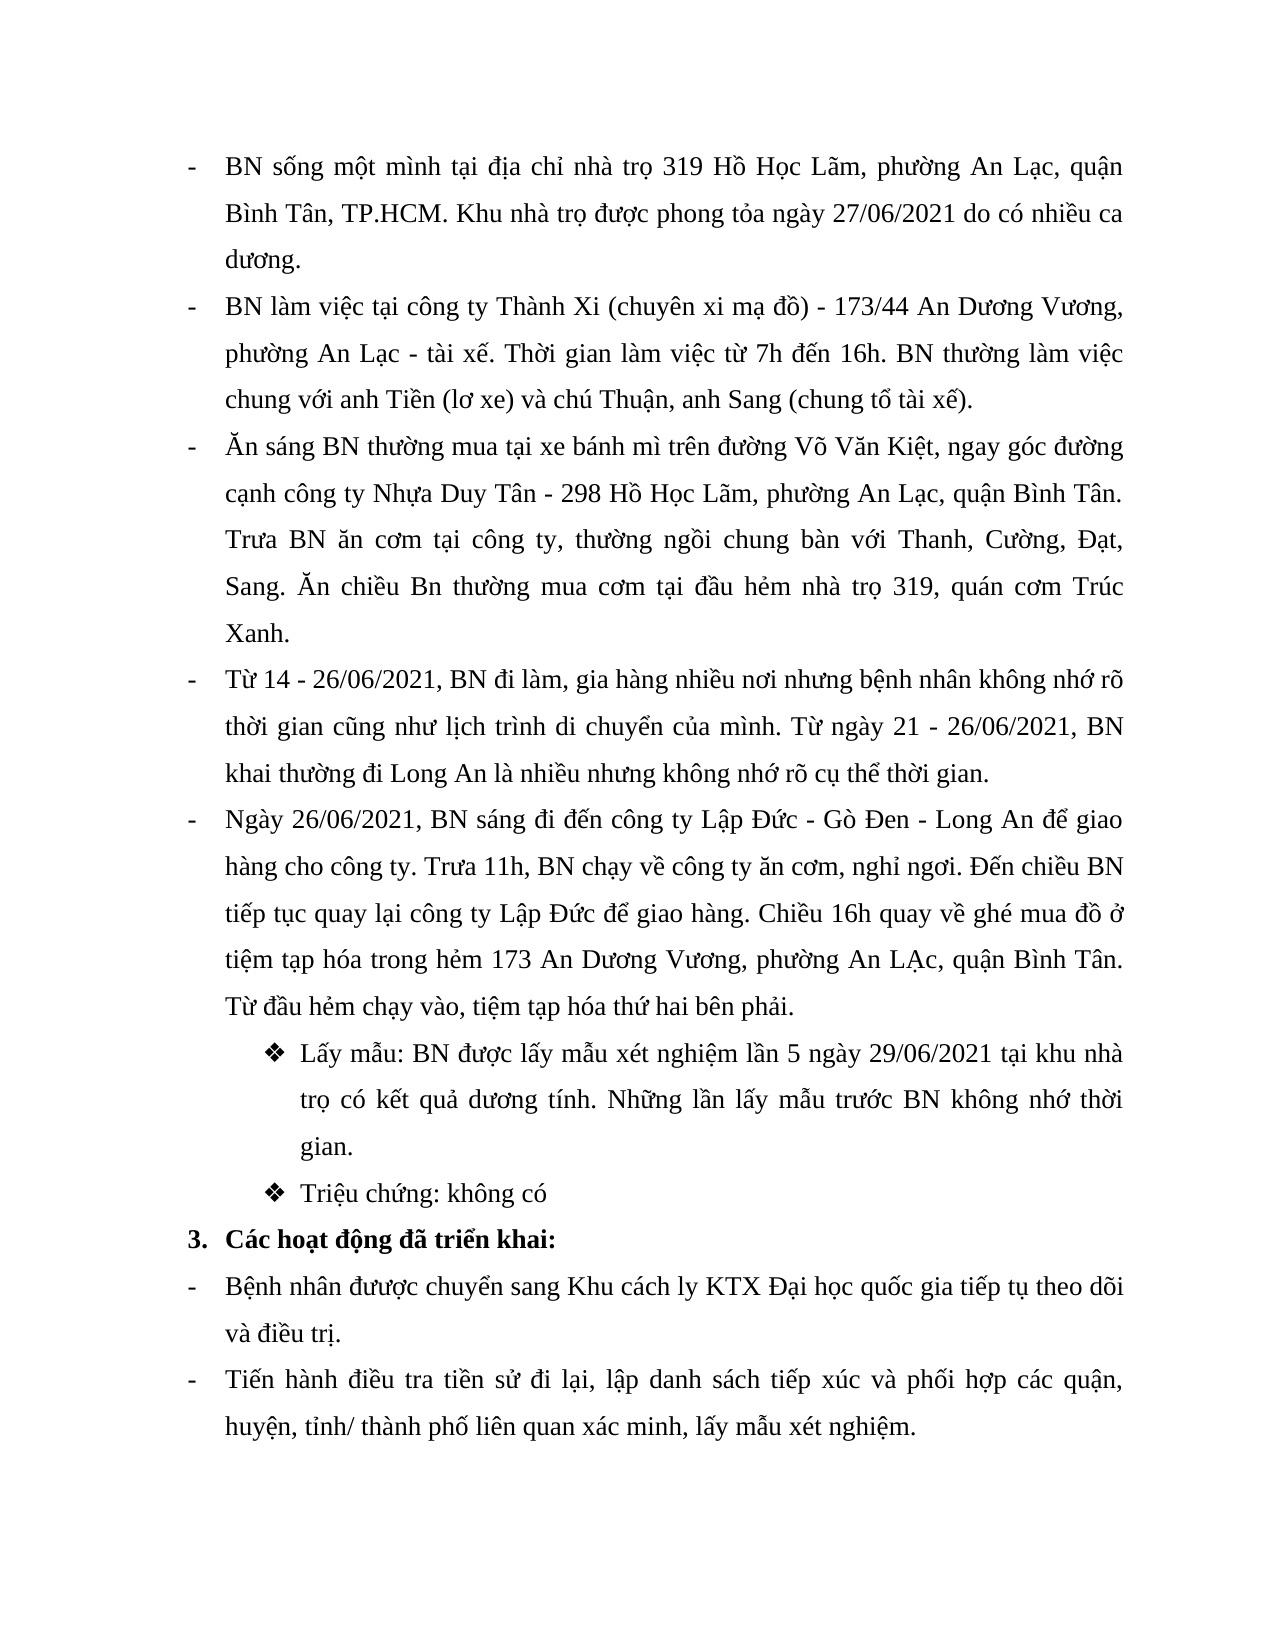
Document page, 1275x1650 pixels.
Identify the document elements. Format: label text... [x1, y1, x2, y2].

list Ngày 26/06/2021, BN sáng đi đến công ty Lập Đức - Gò Đen - Long An để giao hàng cho công ty. Trưa 11h, BN chạy về công ty ăn cơm, nghỉ ngơi. Đến chiều BN tiếp tục quay lại công ty Lập Đức để giao hàng. Chiều 16h quay về ghé mua đồ ở tiệm tạp hóa trong hẻm 173 An Dương Vương, phường An LẠc, quận Bình Tân. Từ đầu hẻm chạy vào, tiệm tạp hóa thứ hai bên phải. [187, 803, 1125, 1021]
list Từ 14 - 26/06/2021, BN đi làm, gia hàng nhiều nơi nhưng bệnh nhân không nhớ rõ thời gian cũng như lịch trình di chuyển của mình. Từ ngày 21 - 26/06/2021, BN khai thường đi Long An là nhiều nhưng không nhớ rõ cụ thể thời gian. [187, 663, 1125, 788]
list Triệu chứng: không có [262, 1177, 1125, 1208]
list Tiến hành điều tra tiền sử đi lại, lập danh sách tiếp xúc và phối hợp các quận, huyện, tỉnh/ thành phố liên quan xác minh, lấy mẫu xét nghiệm. [187, 1363, 1125, 1441]
list Ăn sáng BN thường mua tại xe bánh mì trên đường Võ Văn Kiệt, ngay góc đường cạnh công ty Nhựa Duy Tân - 298 Hồ Học Lãm, phường An Lạc, quận Bình Tân. Trưa BN ăn cơm tại công ty, thường ngồi chung bàn với Thanh, Cường, Đạt, Sang. Ăn chiều Bn thường mua cơm tại đầu hẻm nhà trọ 319, quán cơm Trúc Xanh. [187, 430, 1125, 648]
list Bệnh nhân đưược chuyển sang Khu cách ly KTX Đại học quốc gia tiếp tụ theo dõi và điều trị. [187, 1270, 1125, 1348]
list Các hoạt động đã triển khai: [187, 1223, 1125, 1254]
list Lấy mẫu: BN được lấy mẫu xét nghiệm lần 5 ngày 29/06/2021 tại khu nhà trọ có kết quả dương tính. Những lần lấy mẫu trước BN không nhớ thời gian. [262, 1037, 1125, 1161]
list BN làm việc tại công ty Thành Xi (chuyên xi mạ đồ) - 173/44 An Dương Vương, phường An Lạc - tài xế. Thời gian làm việc từ 7h đến 16h. BN thường làm việc chung với anh Tiền (lơ xe) và chú Thuận, anh Sang (chung tổ tài xế). [187, 290, 1125, 414]
list BN sống một mình tại địa chỉ nhà trọ 319 Hồ Học Lãm, phường An Lạc, quận Bình Tân, TP.HCM. Khu nhà trọ được phong tỏa ngày 27/06/2021 do có nhiều ca dương. [187, 150, 1125, 274]
